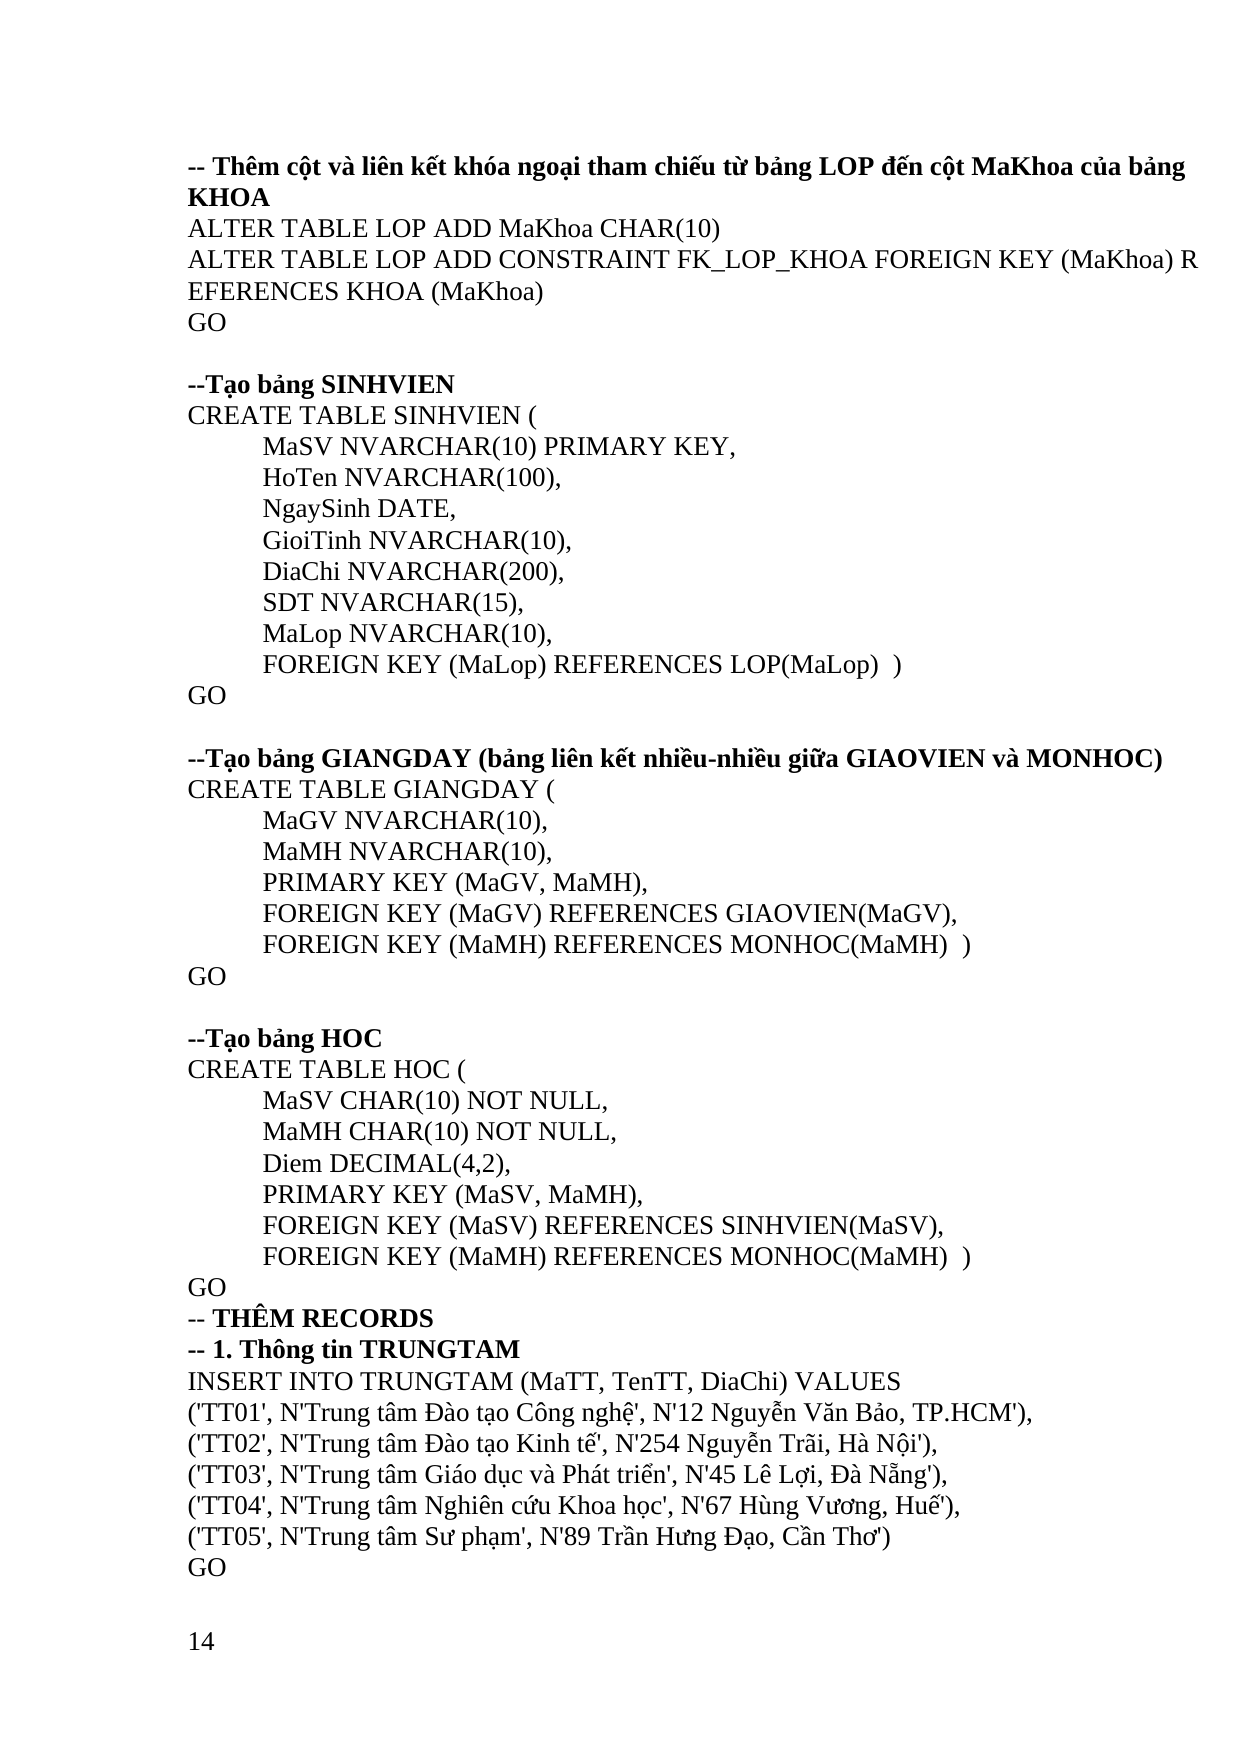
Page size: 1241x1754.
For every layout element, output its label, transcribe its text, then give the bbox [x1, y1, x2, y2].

text GioiTinh NVARCHAR(10), [187, 524, 1206, 555]
text PRIMARY KEY (MaSV, MaMH), [187, 1178, 1206, 1209]
text MaSV CHAR(10) NOT NULL, [187, 1084, 1206, 1116]
text MaMH NVARCHAR(10), [187, 835, 1206, 866]
text -- THÊM RECORDS [187, 1302, 1206, 1333]
text --Tạo bảng SINHVIEN [187, 368, 1206, 399]
text FOREIGN KEY (MaGV) REFERENCES GIAOVIEN(MaGV), [187, 897, 1206, 929]
text -- 1. Thông tin TRUNGTAM [187, 1333, 1206, 1365]
text ('TT03', N'Trung tâm Giáo dục và Phát triển', N'45 Lê Lợi, Đà Nẵng'), [187, 1458, 1206, 1489]
text --Tạo bảng HOC [187, 1022, 1206, 1053]
text MaSV NVARCHAR(10) PRIMARY KEY, [187, 430, 1206, 461]
text GO [187, 1552, 1206, 1583]
text ('TT05', N'Trung tâm Sư phạm', N'89 Trần Hưng Đạo, Cần Thơ') [187, 1520, 1206, 1552]
text FOREIGN KEY (MaLop) REFERENCES LOP(MaLop) ) [187, 648, 1206, 679]
text SDT NVARCHAR(15), [187, 586, 1206, 617]
text Diem DECIMAL(4,2), [187, 1147, 1206, 1178]
text ALTER TABLE LOP ADD MaKhoa CHAR(10) [187, 212, 1206, 243]
text GO [187, 1271, 1206, 1302]
text -- Thêm cột và liên kết khóa ngoại tham chiếu từ bảng LOP đến cột MaKhoa của bảng KHOA [187, 150, 1206, 212]
text FOREIGN KEY (MaMH) REFERENCES MONHOC(MaMH) ) [187, 929, 1206, 960]
text CREATE TABLE HOC ( [187, 1053, 1206, 1084]
text ('TT01', N'Trung tâm Đào tạo Công nghệ', N'12 Nguyễn Văn Bảo, TP.HCM'), [187, 1396, 1206, 1427]
text HoTen NVARCHAR(100), [187, 461, 1206, 493]
text FOREIGN KEY (MaMH) REFERENCES MONHOC(MaMH) ) [187, 1240, 1206, 1271]
text GO [187, 679, 1206, 711]
text NgaySinh DATE, [187, 493, 1206, 524]
text GO [187, 960, 1206, 991]
text --Tạo bảng GIANGDAY (bảng liên kết nhiều-nhiều giữa GIAOVIEN và MONHOC) [187, 742, 1206, 773]
text GO [187, 306, 1206, 337]
text MaMH CHAR(10) NOT NULL, [187, 1116, 1206, 1147]
text CREATE TABLE GIANGDAY ( [187, 773, 1206, 804]
text INSERT INTO TRUNGTAM (MaTT, TenTT, DiaChi) VALUES [187, 1365, 1206, 1396]
text FOREIGN KEY (MaSV) REFERENCES SINHVIEN(MaSV), [187, 1209, 1206, 1240]
text DiaChi NVARCHAR(200), [187, 555, 1206, 586]
text MaLop NVARCHAR(10), [187, 617, 1206, 648]
text ALTER TABLE LOP ADD CONSTRAINT FK_LOP_KHOA FOREIGN KEY (MaKhoa) REFERENCES KHOA (MaKhoa) [187, 243, 1206, 306]
text ('TT04', N'Trung tâm Nghiên cứu Khoa học', N'67 Hùng Vương, Huế'), [187, 1489, 1206, 1520]
text MaGV NVARCHAR(10), [187, 804, 1206, 835]
text ('TT02', N'Trung tâm Đào tạo Kinh tế', N'254 Nguyễn Trãi, Hà Nội'), [187, 1427, 1206, 1458]
text CREATE TABLE SINHVIEN ( [187, 399, 1206, 430]
text PRIMARY KEY (MaGV, MaMH), [187, 866, 1206, 897]
